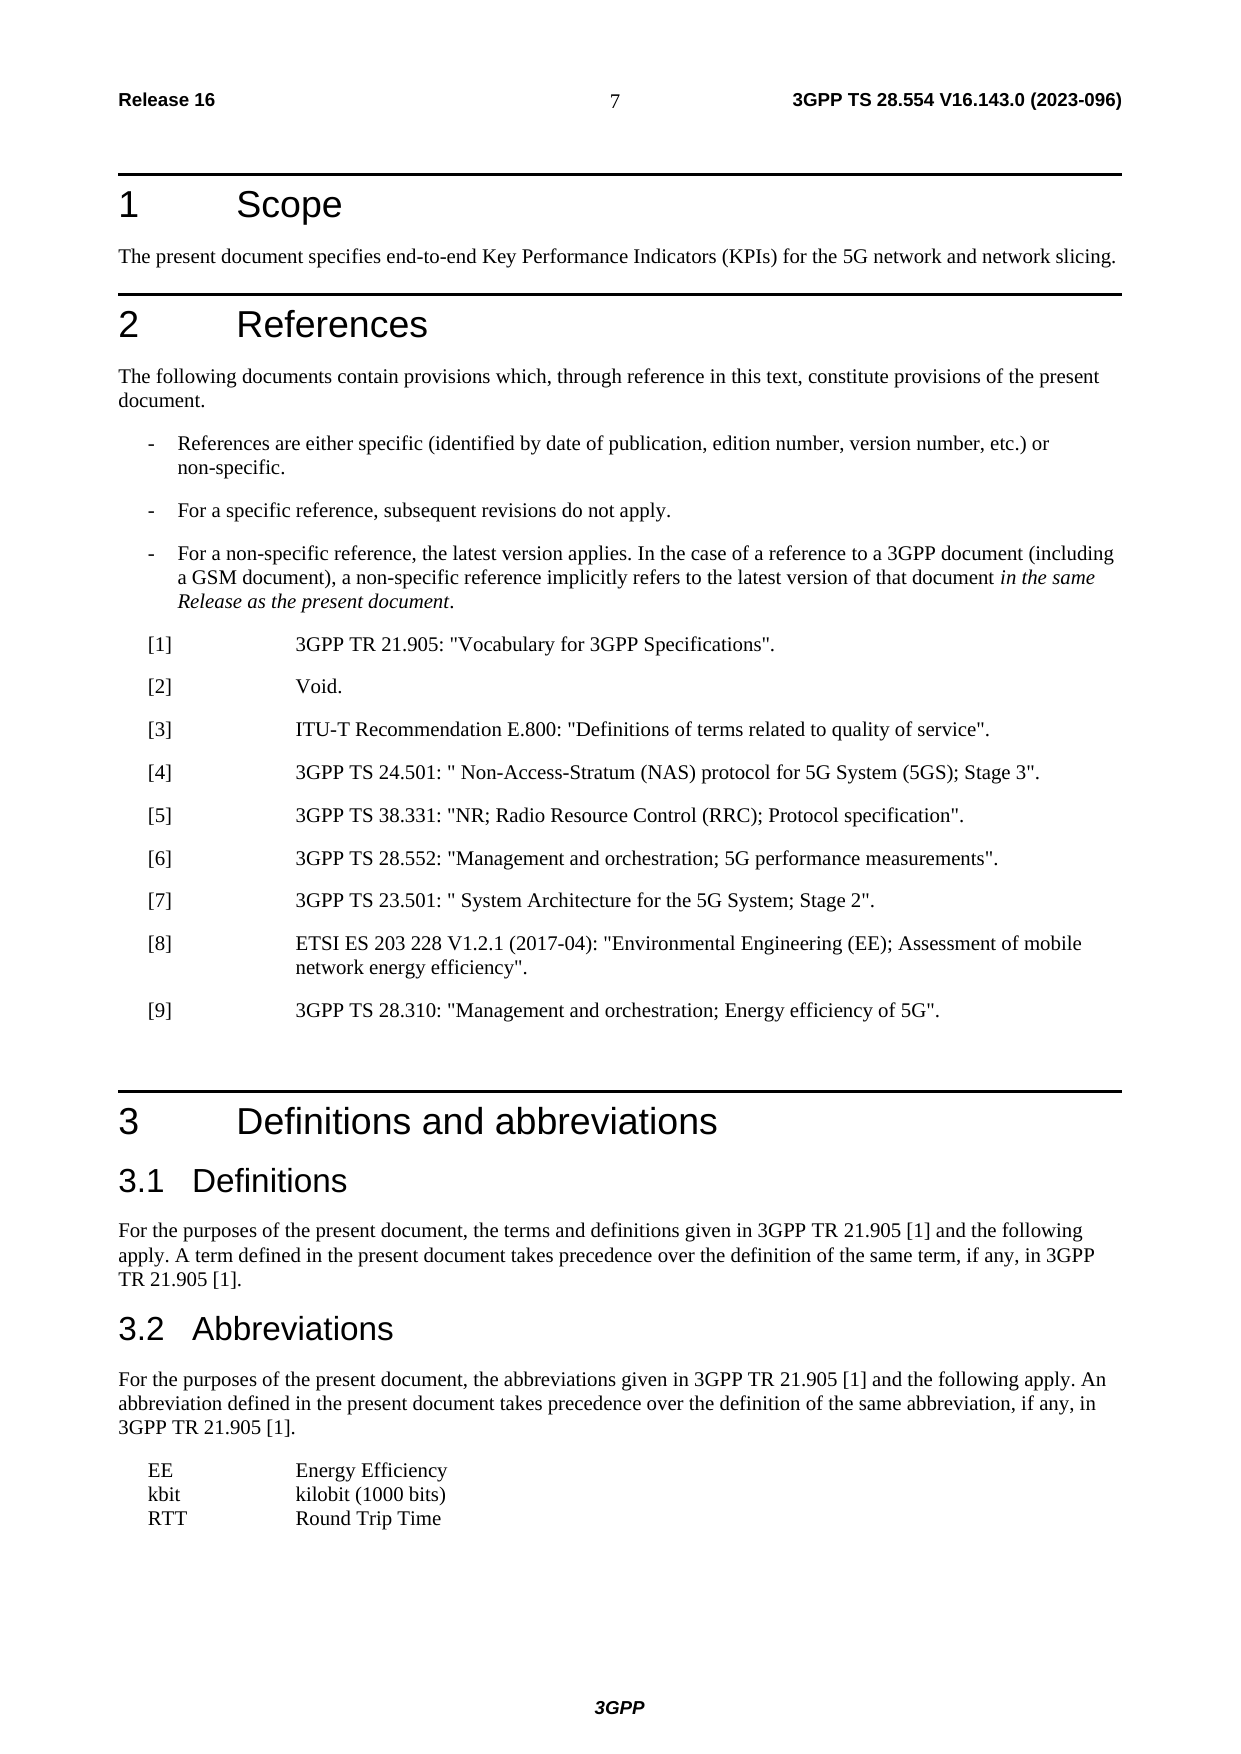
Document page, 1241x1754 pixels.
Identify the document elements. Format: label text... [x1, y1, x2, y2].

text For the purposes of the present document, the abbreviations given in 3GPP TR 21.905 [1] and the following apply. An abbreviation defined in the present document takes precedence over the definition of the same abbreviation, if any, in 3GPP TR 21.905 [1]. [118, 1367, 1122, 1439]
subtitle 3 Definitions and abbreviations [118, 1093, 1122, 1142]
text For the purposes of the present document, the terms and definitions given in 3GPP TR 21.905 [1] and the following apply. A term defined in the present document takes precedence over the definition of the same term, if any, in 3GPP TR 21.905 [1]. [118, 1218, 1122, 1291]
text kbit kilobit (1000 bits) [148, 1482, 1122, 1506]
text The present document specifies end-to-end Key Performance Indicators (KPIs) for the 5G network and network slicing. [118, 244, 1122, 268]
text [4] 3GPP TS 24.501: " Non-Access-Stratum (NAS) protocol for 5G System (5GS); Stage 3". [148, 760, 1122, 784]
text [7] 3GPP TS 23.501: " System Architecture for the 5G System; Stage 2". [148, 888, 1122, 912]
text [1] 3GPP TR 21.905: "Vocabulary for 3GPP Specifications". [148, 632, 1122, 656]
text The following documents contain provisions which, through reference in this text, constitute provisions of the present document. [118, 364, 1122, 412]
text [6] 3GPP TS 28.552: "Management and orchestration; 5G performance measurements". [148, 846, 1122, 870]
text [8] ETSI ES 203 228 V1.2.1 (2017-04): "Environmental Engineering (EE); Assessment of mobile network energy efficiency". [148, 931, 1122, 979]
subtitle 3.1 Definitions [118, 1161, 1122, 1200]
text [9] 3GPP TS 28.310: "Management and orchestration; Energy efficiency of 5G". [148, 998, 1122, 1022]
text - For a specific reference, subsequent revisions do not apply. [148, 498, 1122, 522]
text - For a non-specific reference, the latest version applies. In the case of a reference to a 3GPP document (including a GSM document), a non-specific reference implicitly refers to the latest version of that document in the same Release as the present document. [148, 541, 1122, 613]
subtitle 2 References [118, 296, 1122, 345]
text [2] Void. [148, 674, 1122, 698]
text [3] ITU-T Recommendation E.800: "Definitions of terms related to quality of service". [148, 717, 1122, 741]
text EE Energy Efficiency [148, 1457, 1122, 1482]
text [5] 3GPP TS 38.331: "NR; Radio Resource Control (RRC); Protocol specification". [148, 803, 1122, 827]
text - References are either specific (identified by date of publication, edition number, version number, etc.) or non-specific. [148, 431, 1122, 479]
subtitle 3.2 Abbreviations [118, 1309, 1122, 1348]
subtitle 1 Scope [118, 176, 1122, 225]
text RTT Round Trip Time [148, 1506, 1122, 1530]
